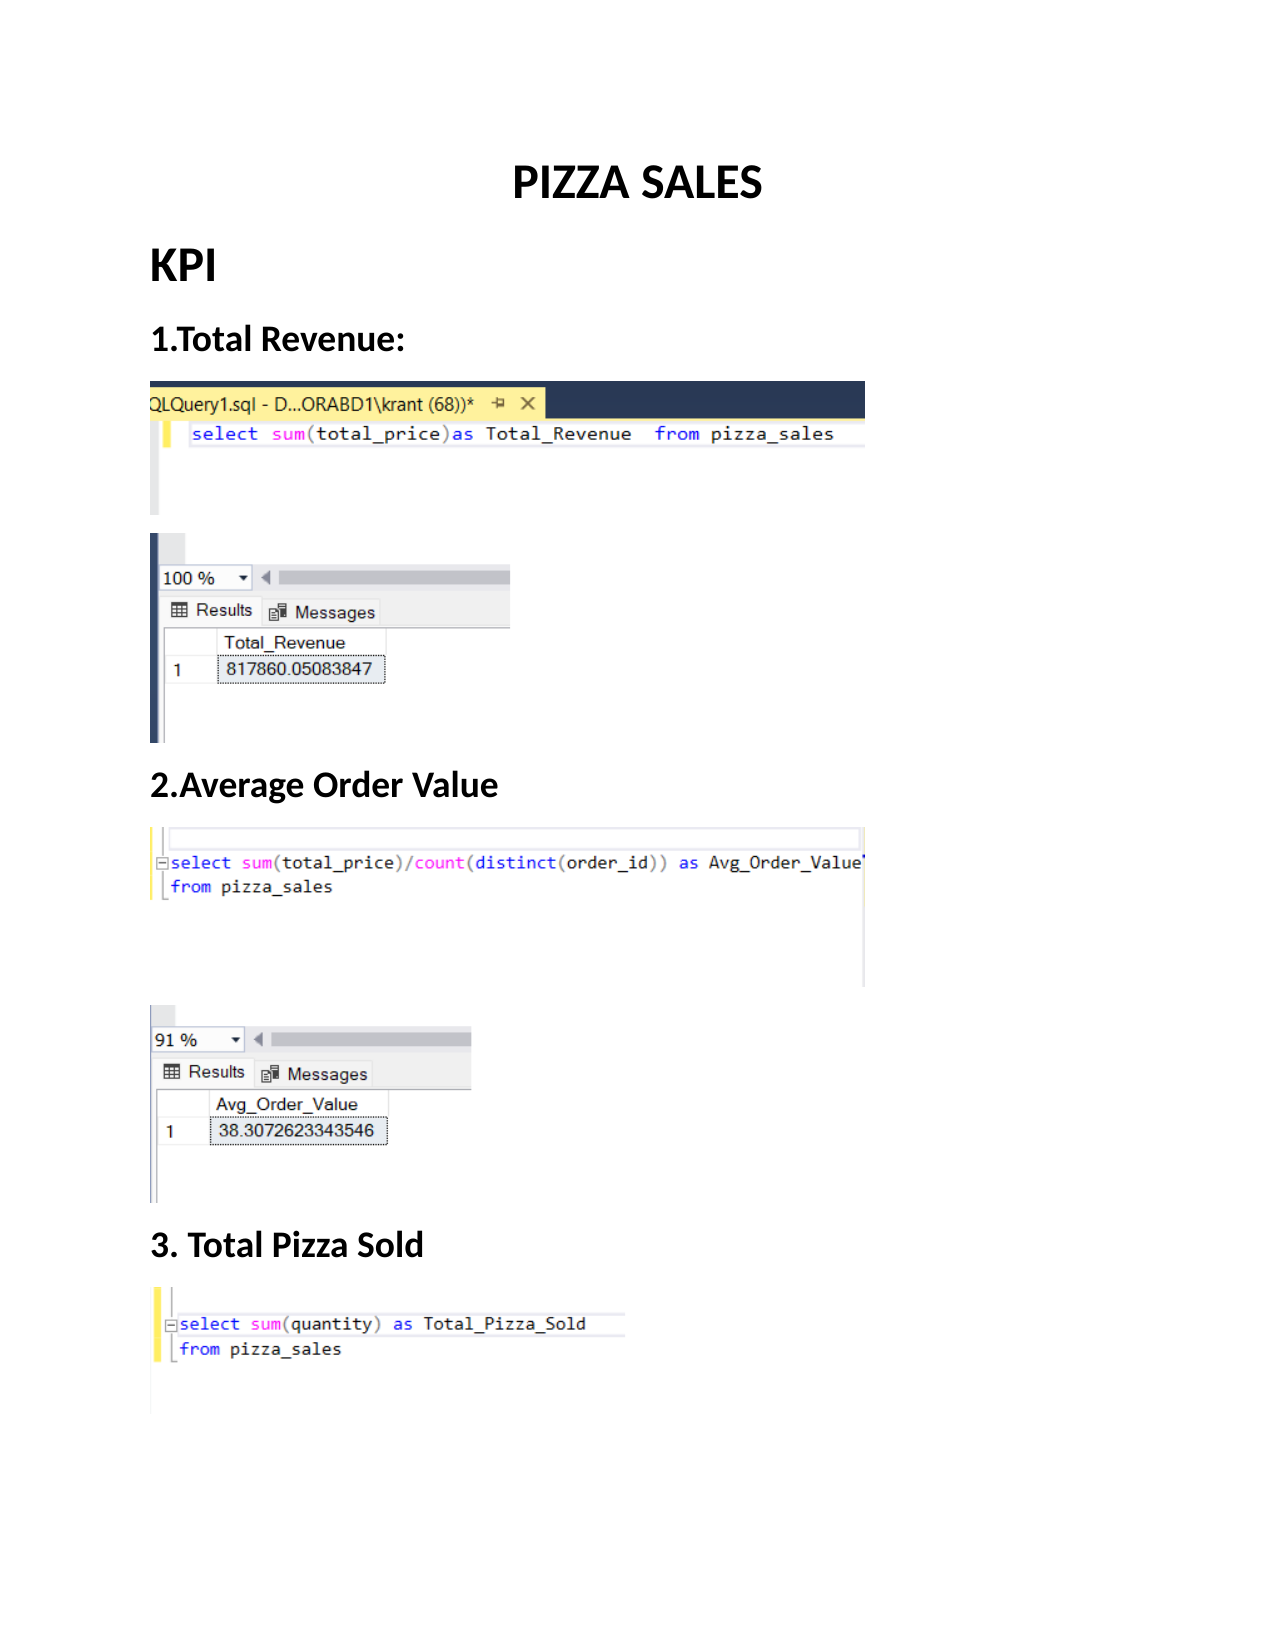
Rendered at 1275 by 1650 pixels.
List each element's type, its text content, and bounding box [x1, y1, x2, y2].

text KPI [150, 232, 1125, 293]
picture [150, 827, 865, 987]
text 3. Total Pizza Sold [150, 1221, 1125, 1267]
picture [150, 381, 865, 515]
picture [150, 1005, 472, 1203]
text PIZZA SALES [150, 150, 1125, 211]
text 1.Total Revenue: [150, 315, 1125, 361]
text 2.Average Order Value [150, 761, 1125, 807]
picture [150, 1287, 625, 1414]
picture [150, 533, 511, 743]
